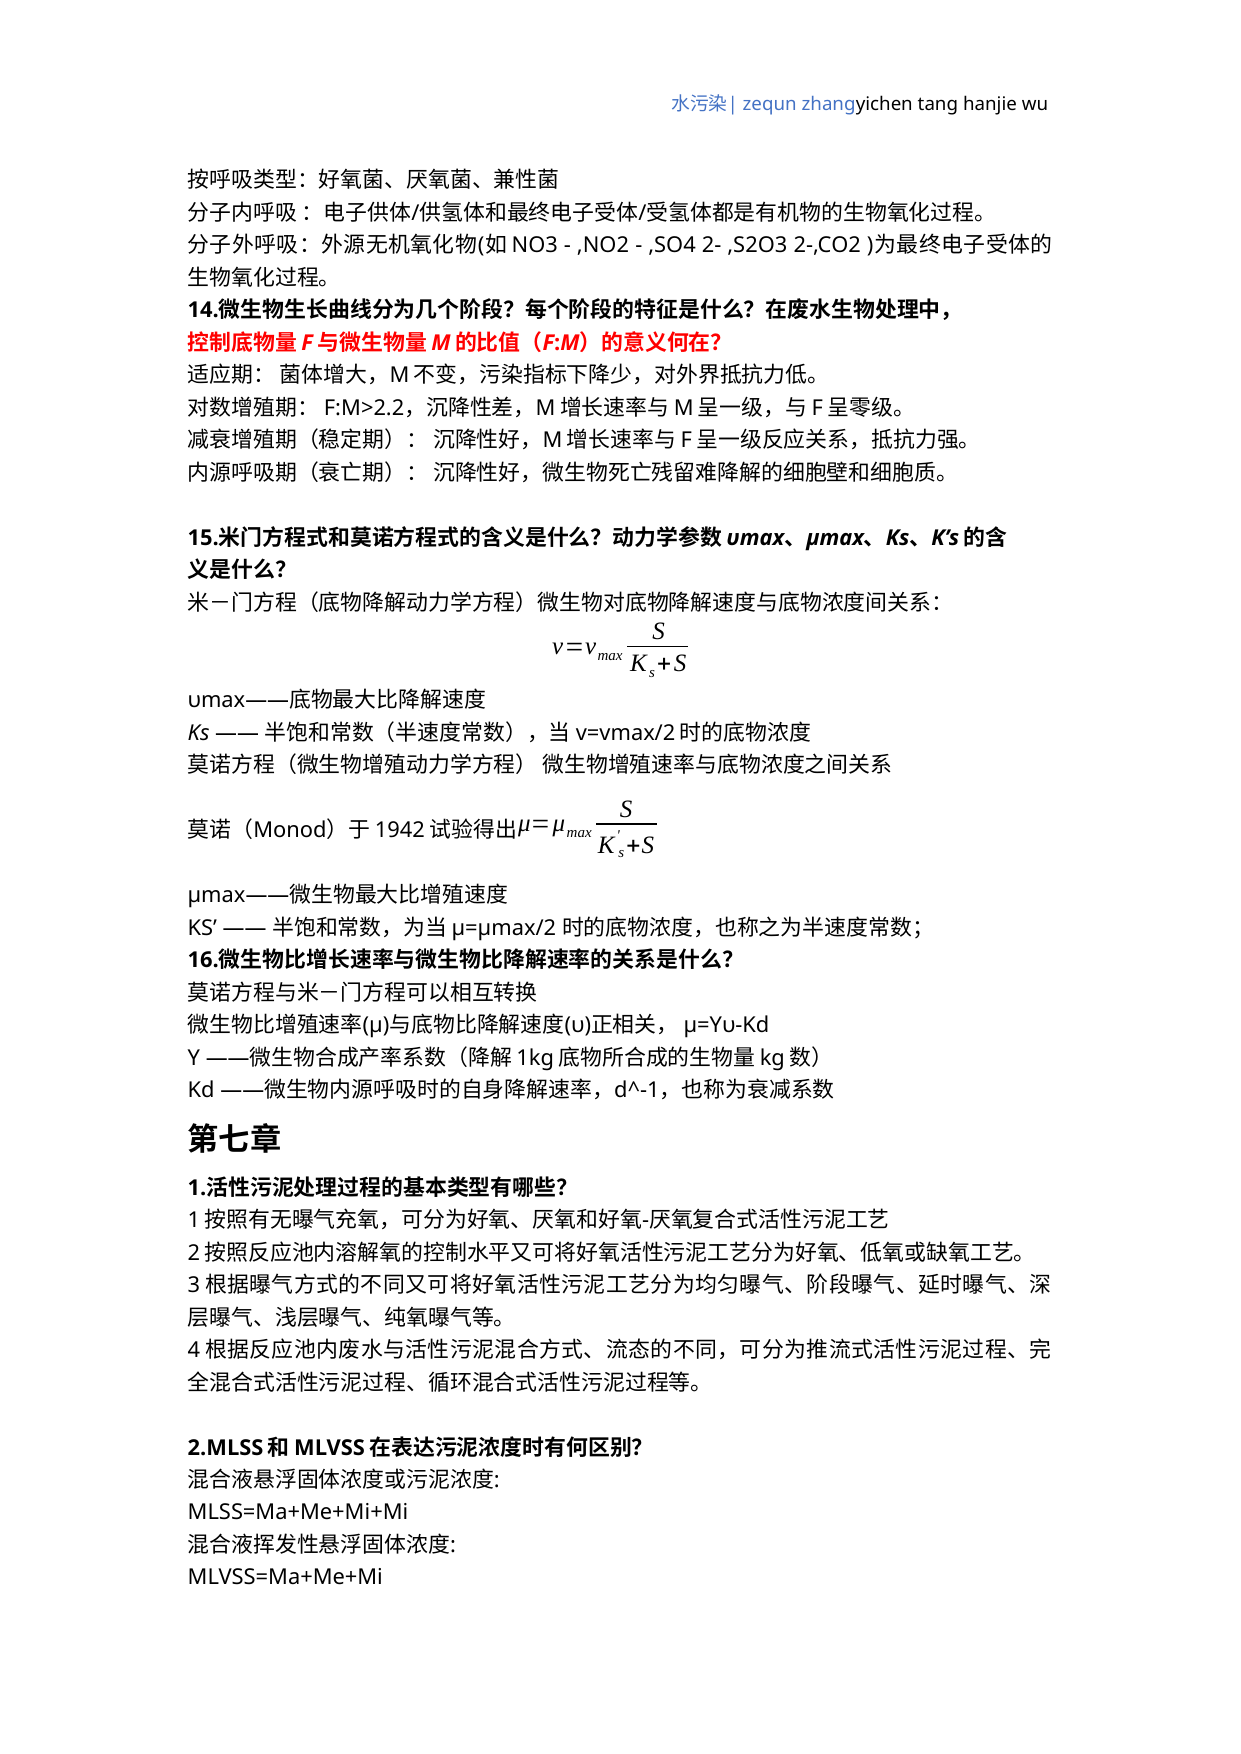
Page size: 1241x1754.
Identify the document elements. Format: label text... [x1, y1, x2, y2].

text 微生物比增殖速率(μ)与底物比降解速度(υ)正相关， μ=Yυ-Kd [187, 1007, 1053, 1039]
text 混合液挥发性悬浮固体浓度: [187, 1527, 1053, 1559]
text MLSS=Ma+Me+Mi+Mi [187, 1494, 1053, 1527]
text Y ——微生物合成产率系数（降解1kg底物所合成的生物量kg数） [187, 1039, 1053, 1072]
text 混合液悬浮固体浓度或污泥浓度: [187, 1462, 1053, 1494]
text 第七章 [187, 1104, 1053, 1169]
text 控制底物量F与微生物量M的比值（F:M）的意义何在？ [187, 324, 1053, 357]
text 内源呼吸期（衰亡期）： 沉降性好，微生物死亡残留难降解的细胞壁和细胞质。 [187, 454, 1053, 487]
text 16.微生物比增长速率与微生物比降解速率的关系是什么？ [187, 942, 1053, 974]
text 14.微生物生长曲线分为几个阶段？每个阶段的特征是什么？在废水生物处理中， [187, 292, 1053, 324]
text 3根据曝气方式的不同又可将好氧活性污泥工艺分为均匀曝气、阶段曝气、延时曝气、深层曝气、浅层曝气、纯氧曝气等。 [187, 1267, 1053, 1332]
text 莫诺（Monod）于1942试验得出 [187, 779, 1053, 877]
text 减衰增殖期（稳定期）： 沉降性好，M增长速率与F呈一级反应关系，抵抗力强。 [187, 422, 1053, 454]
text 米－门方程（底物降解动力学方程）微生物对底物降解速度与底物浓度间关系： [187, 584, 1053, 617]
text μmax——微生物最大比增殖速度 [187, 877, 1053, 909]
text 1按照有无曝气充氧，可分为好氧、厌氧和好氧-厌氧复合式活性污泥工艺 [187, 1202, 1053, 1234]
text 分子外呼吸：外源无机氧化物(如NO3 - ,NO2 - ,SO4 2- ,S2O3 2-,CO2 )为最终电子受体的生物氧化过程。 [187, 227, 1053, 292]
text 莫诺方程（微生物增殖动力学方程） 微生物增殖速率与底物浓度之间关系 [187, 747, 1053, 779]
text 义是什么？ [187, 552, 1053, 584]
text 2.MLSS和MLVSS在表达污泥浓度时有何区别？ [187, 1429, 1053, 1462]
text 按呼吸类型：好氧菌、厌氧菌、兼性菌 [187, 162, 1053, 194]
text 15.米门方程式和莫诺方程式的含义是什么？动力学参数υmax、µmax、Ks、K’s的含 [187, 519, 1053, 552]
text 莫诺方程与米－门方程可以相互转换 [187, 974, 1053, 1007]
text MLVSS=Ma+Me+Mi [187, 1559, 1053, 1592]
text KS’ —— 半饱和常数，为当μ=μmax/2 时的底物浓度，也称之为半速度常数； [187, 909, 1053, 942]
text 分子内呼吸 ：电子供体/供氢体和最终电子受体/受氢体都是有机物的生物氧化过程。 [187, 194, 1053, 227]
text 2按照反应池内溶解氧的控制水平又可将好氧活性污泥工艺分为好氧、低氧或缺氧工艺。 [187, 1234, 1053, 1267]
text 4根据反应池内废水与活性污泥混合方式、流态的不同，可分为推流式活性污泥过程、完全混合式活性污泥过程、循环混合式活性污泥过程等。 [187, 1332, 1053, 1397]
text 1.活性污泥处理过程的基本类型有哪些？ [187, 1169, 1053, 1202]
text υmax——底物最大比降解速度 [187, 682, 1053, 714]
text Kd ——微生物内源呼吸时的自身降解速率，d^-1，也称为衰减系数 [187, 1072, 1053, 1104]
text 对数增殖期： F:M>2.2，沉降性差，M增长速率与M呈一级，与F呈零级。 [187, 389, 1053, 422]
text Ks —— 半饱和常数（半速度常数），当 v=vmax/2时的底物浓度 [187, 714, 1053, 747]
text 适应期： 菌体增大，M不变，污染指标下降少，对外界抵抗力低。 [187, 357, 1053, 389]
